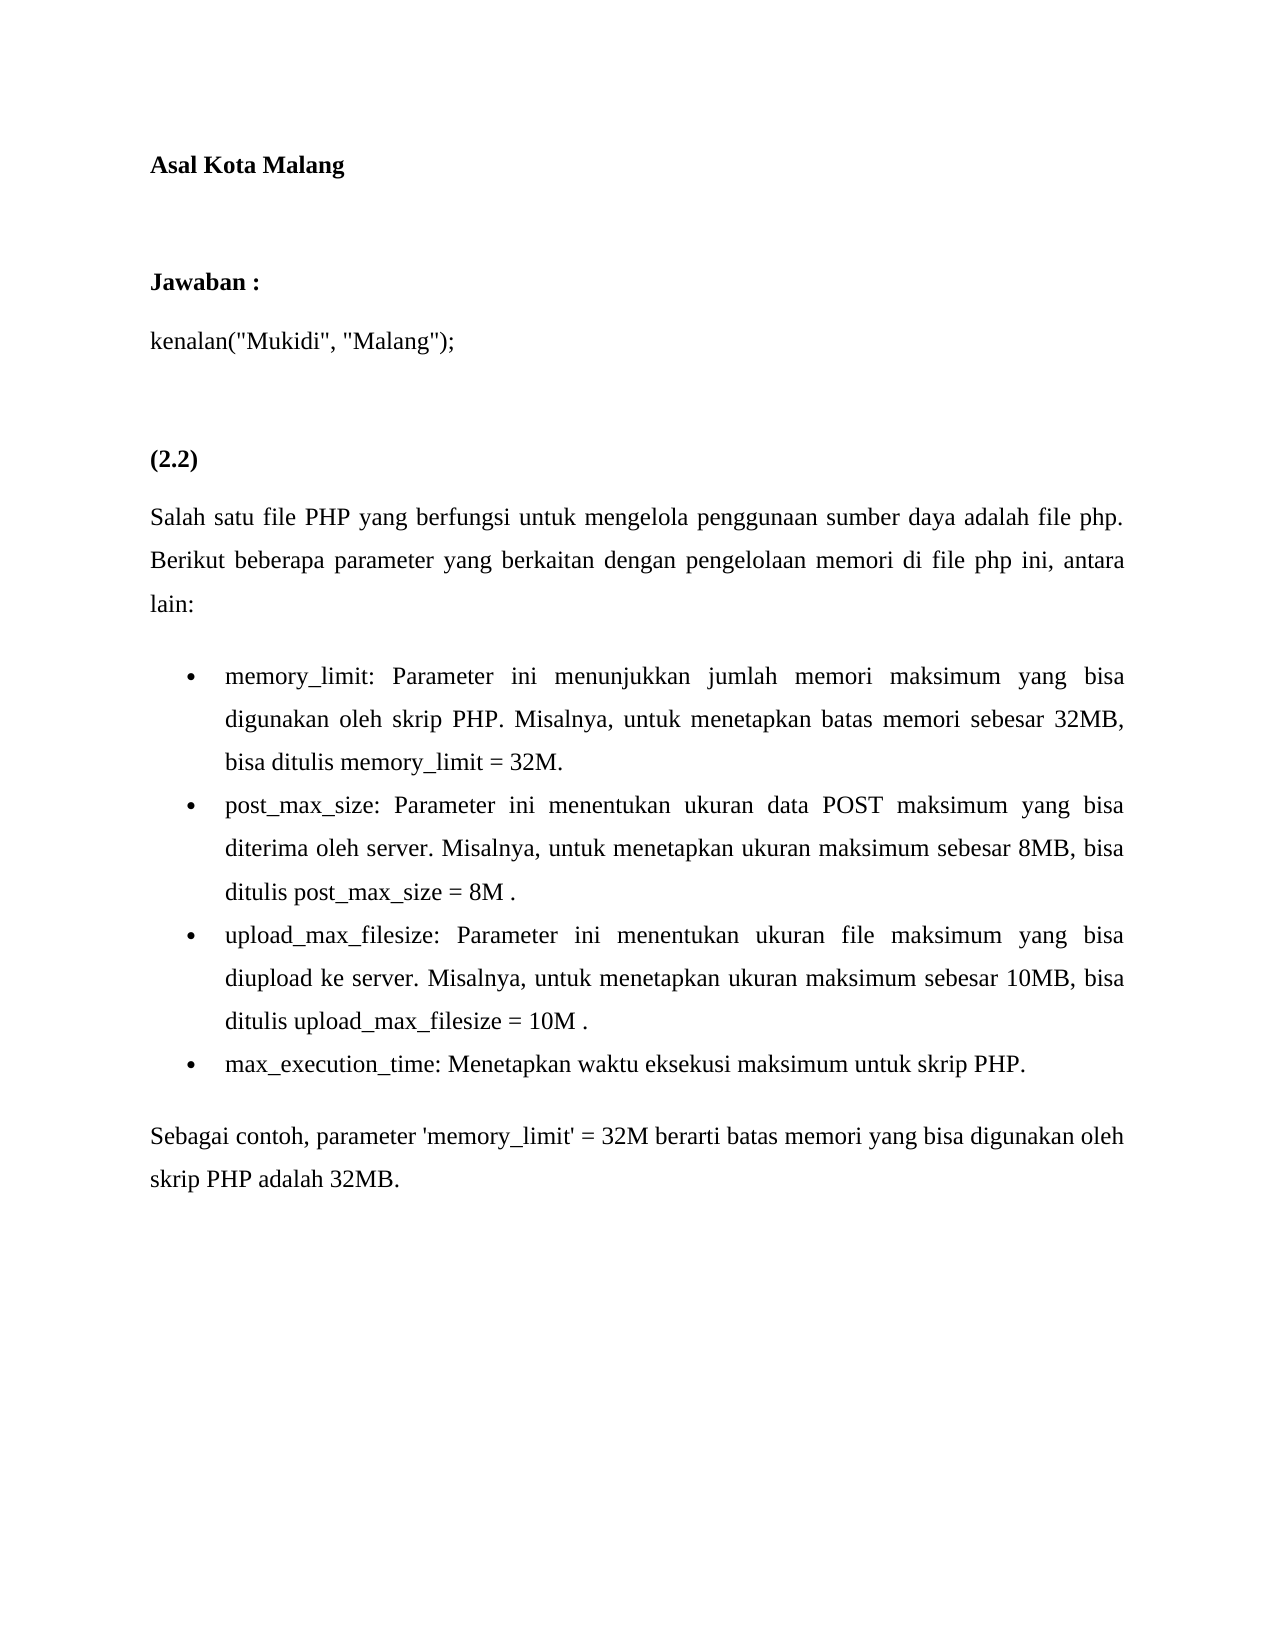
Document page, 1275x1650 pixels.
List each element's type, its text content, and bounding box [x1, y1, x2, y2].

text Jawaban : [150, 267, 1125, 296]
list max_execution_time: Menetapkan waktu eksekusi maksimum untuk skrip PHP. [187, 1049, 1125, 1078]
list post_max_size: Parameter ini menentukan ukuran data POST maksimum yang bisa diterima oleh server. Misalnya, untuk menetapkan ukuran maksimum sebesar 8MB, bisa ditulis post_max_size = 8M . [187, 790, 1125, 905]
text Asal Kota Malang [150, 150, 1125, 179]
text Salah satu file PHP yang berfungsi untuk mengelola penggunaan sumber daya adalah file php. Berikut beberapa parameter yang berkaitan dengan pengelolaan memori di file php ini, antara lain: [150, 502, 1125, 617]
list upload_max_filesize: Parameter ini menentukan ukuran file maksimum yang bisa diupload ke server. Misalnya, untuk menetapkan ukuran maksimum sebesar 10MB, bisa ditulis upload_max_filesize = 10M . [187, 920, 1125, 1035]
text kenalan("Mukidi", "Malang"); [150, 326, 1125, 355]
text (2.2) [150, 444, 1125, 472]
text Sebagai contoh, parameter 'memory_limit' = 32M berarti batas memori yang bisa digunakan oleh skrip PHP adalah 32MB. [150, 1121, 1125, 1193]
list memory_limit: Parameter ini menunjukkan jumlah memori maksimum yang bisa digunakan oleh skrip PHP. Misalnya, untuk menetapkan batas memori sebesar 32MB, bisa ditulis memory_limit = 32M. [187, 661, 1125, 776]
